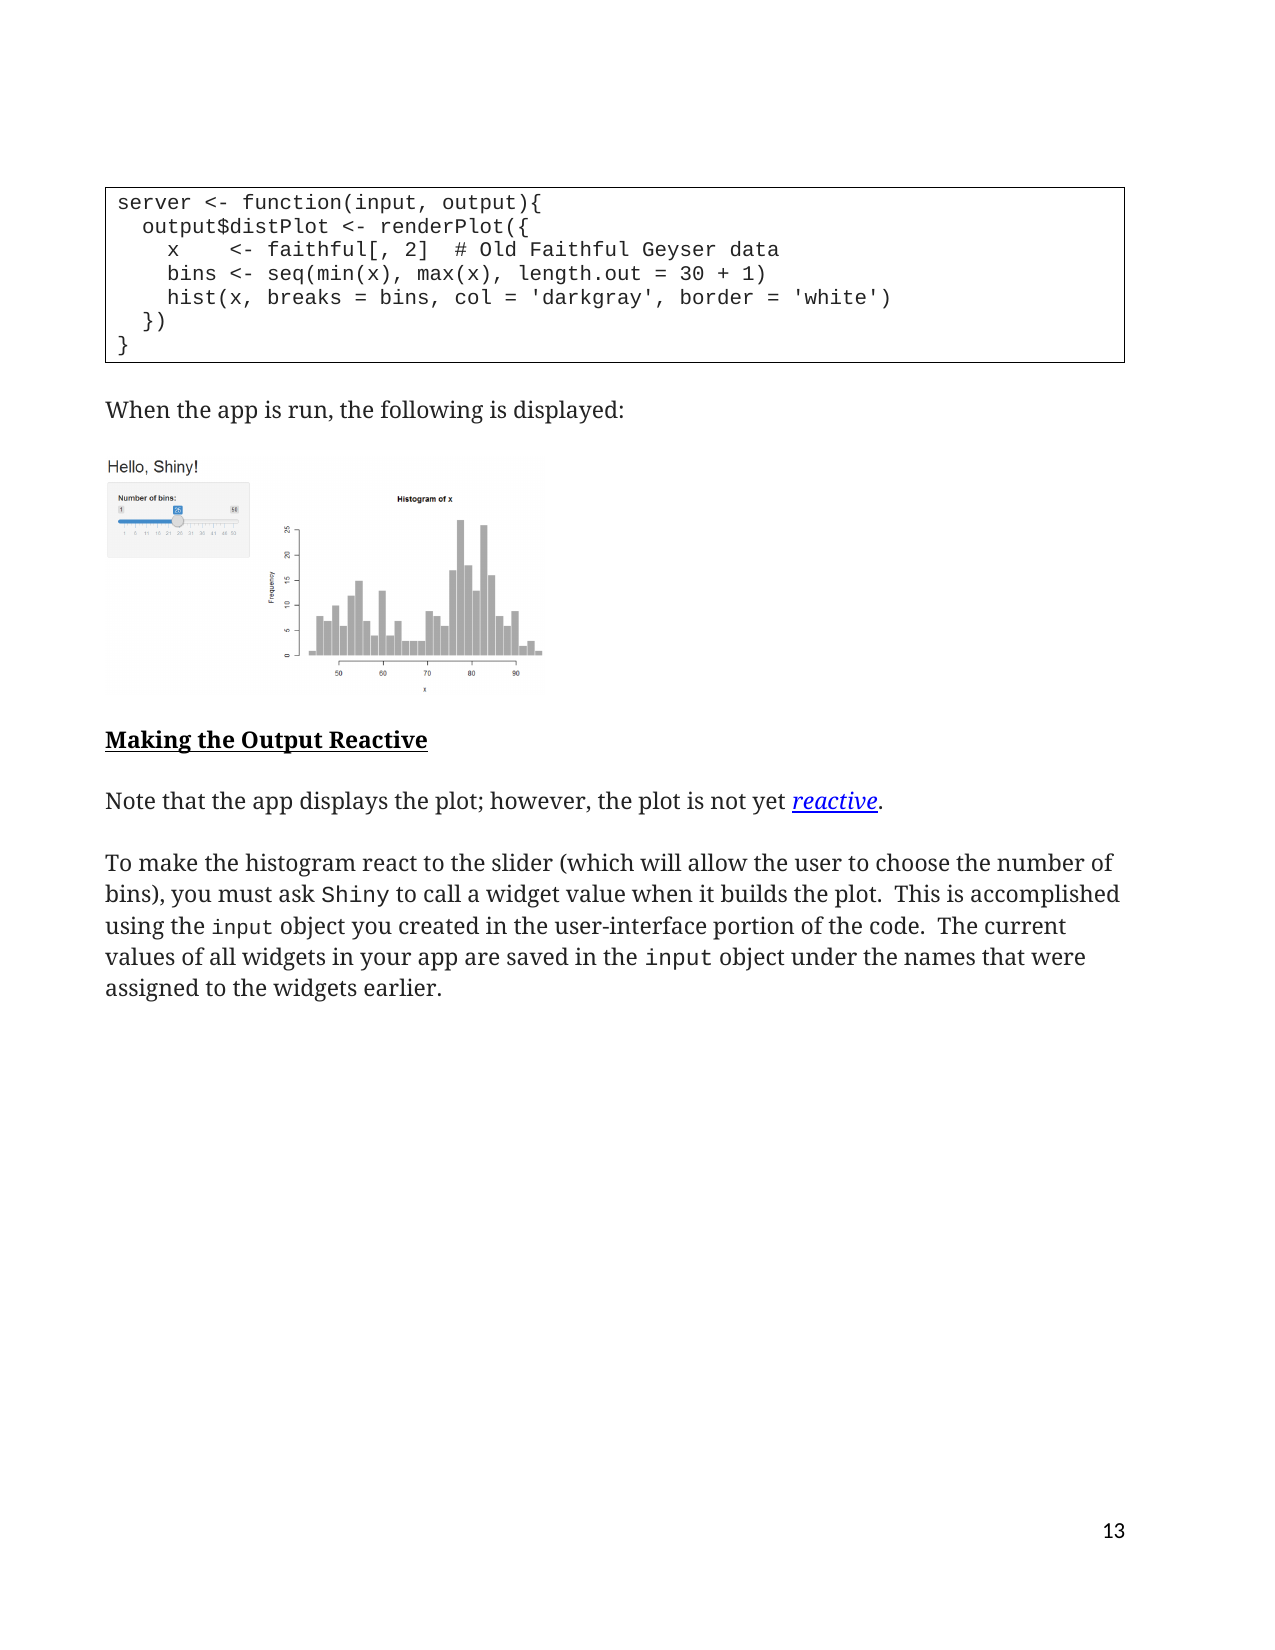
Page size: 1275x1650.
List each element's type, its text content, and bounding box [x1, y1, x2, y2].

text When the app is run, the following is displayed: [105, 363, 1125, 426]
text To make the histogram react to the slider (which will allow the user to choose the number of bins), you must ask Shiny to call a widget value when it builds the plot. This is accomplished using the input object you created in the user-interface portion of the code. The current values of all widgets in your app are saved in the input object under the names that were assigned to the widgets earlier. [105, 847, 1125, 1032]
picture [105, 456, 545, 695]
table_header server <- function(input, output){ output$distPlot <- renderPlot({ x <- faithful[, 2] # Old Faithful Geyser data bins <- seq(min(x), max(x), length.out = 30 + 1) hist(x, breaks = bins, col = 'darkgray', border = 'white') }) } [106, 188, 1124, 362]
text Note that the app displays the plot; however, the plot is not yet reactive. [105, 784, 1125, 816]
subtitle Making the Output Reactive [105, 724, 1125, 755]
